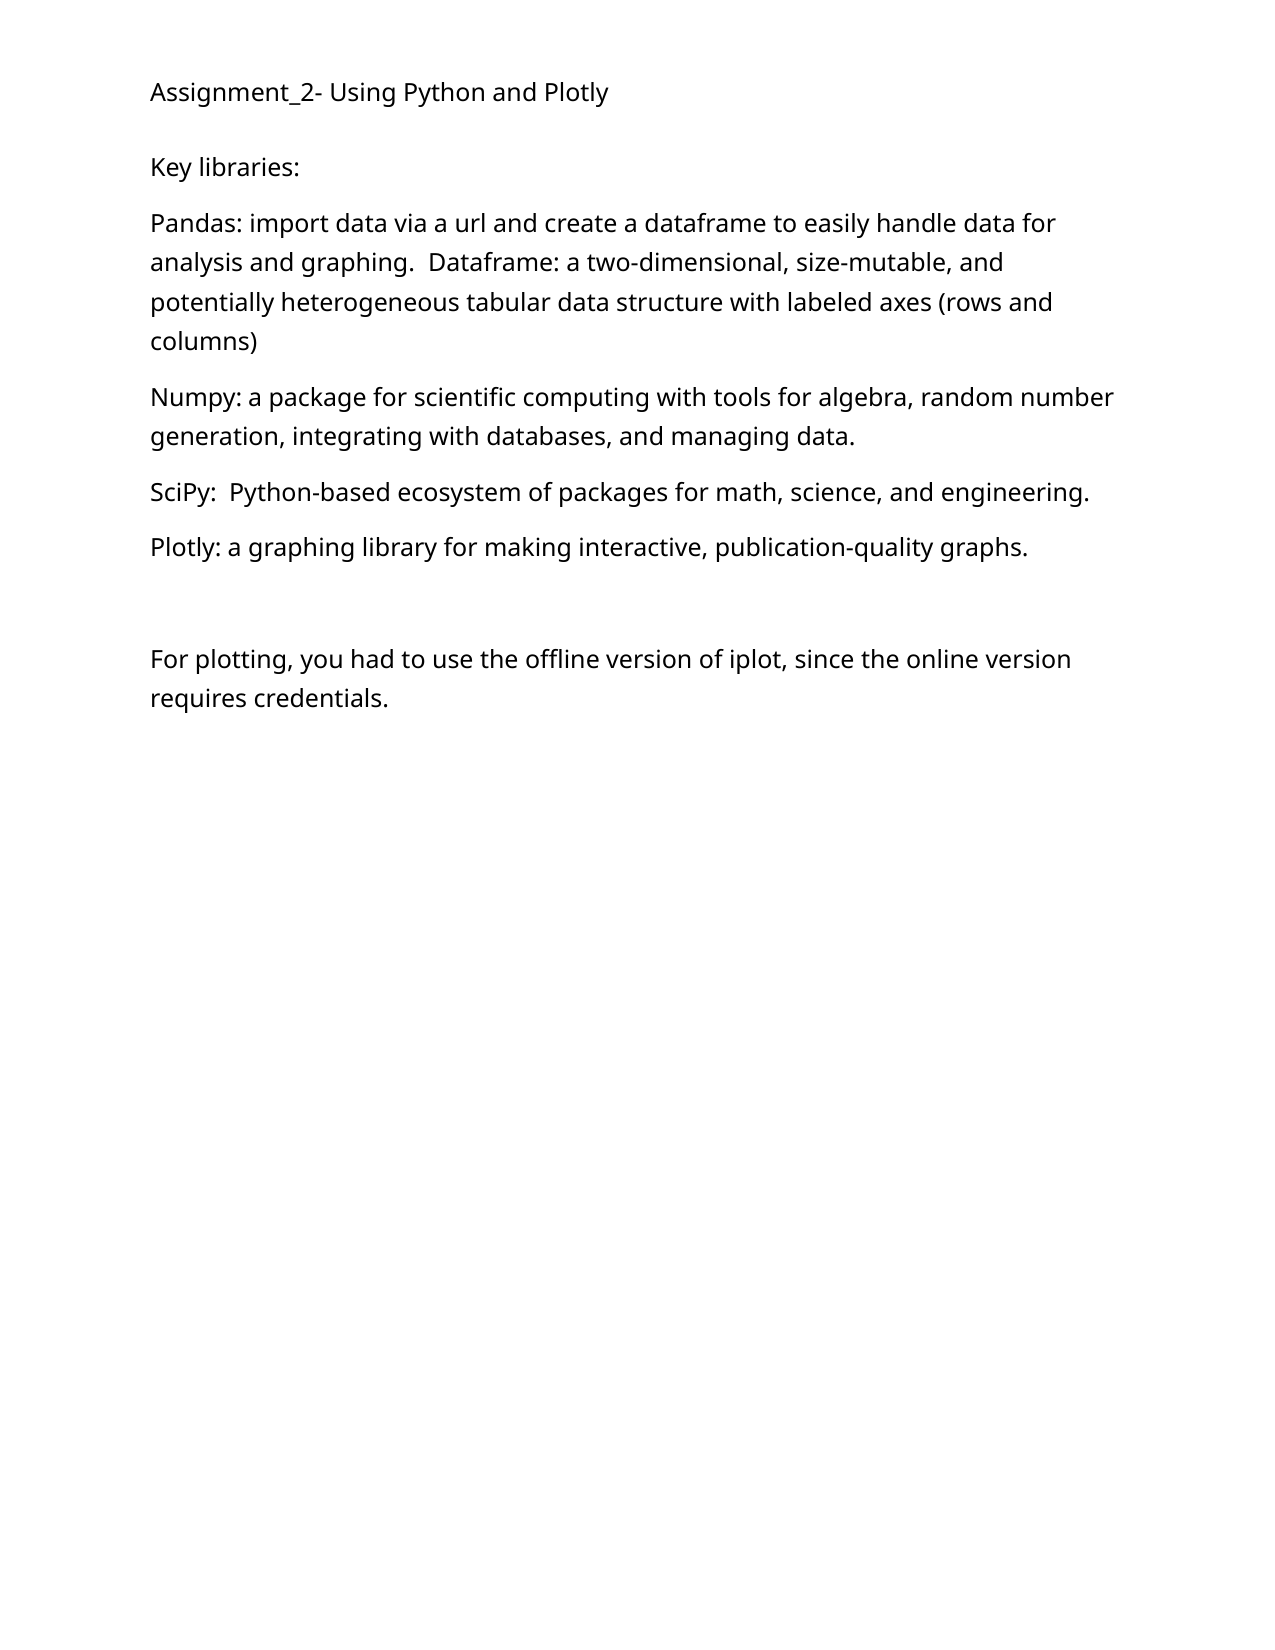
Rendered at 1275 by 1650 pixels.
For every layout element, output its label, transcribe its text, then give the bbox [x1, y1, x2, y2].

text Key libraries: [150, 150, 1125, 184]
text For plotting, you had to use the offline version of iplot, since the online version requires credentials. [150, 642, 1125, 715]
text Plotly: a graphing library for making interactive, publication-quality graphs. [150, 530, 1125, 564]
text Pandas: import data via a url and create a dataframe to easily handle data for analysis and graphing. Dataframe: a two-dimensional, size-mutable, and potentially heterogeneous tabular data structure with labeled axes (rows and columns) [150, 206, 1125, 357]
text SciPy: Python-based ecosystem of packages for math, science, and engineering. [150, 474, 1125, 508]
text Numpy: a package for scientific computing with tools for algebra, random number generation, integrating with databases, and managing data. [150, 379, 1125, 452]
